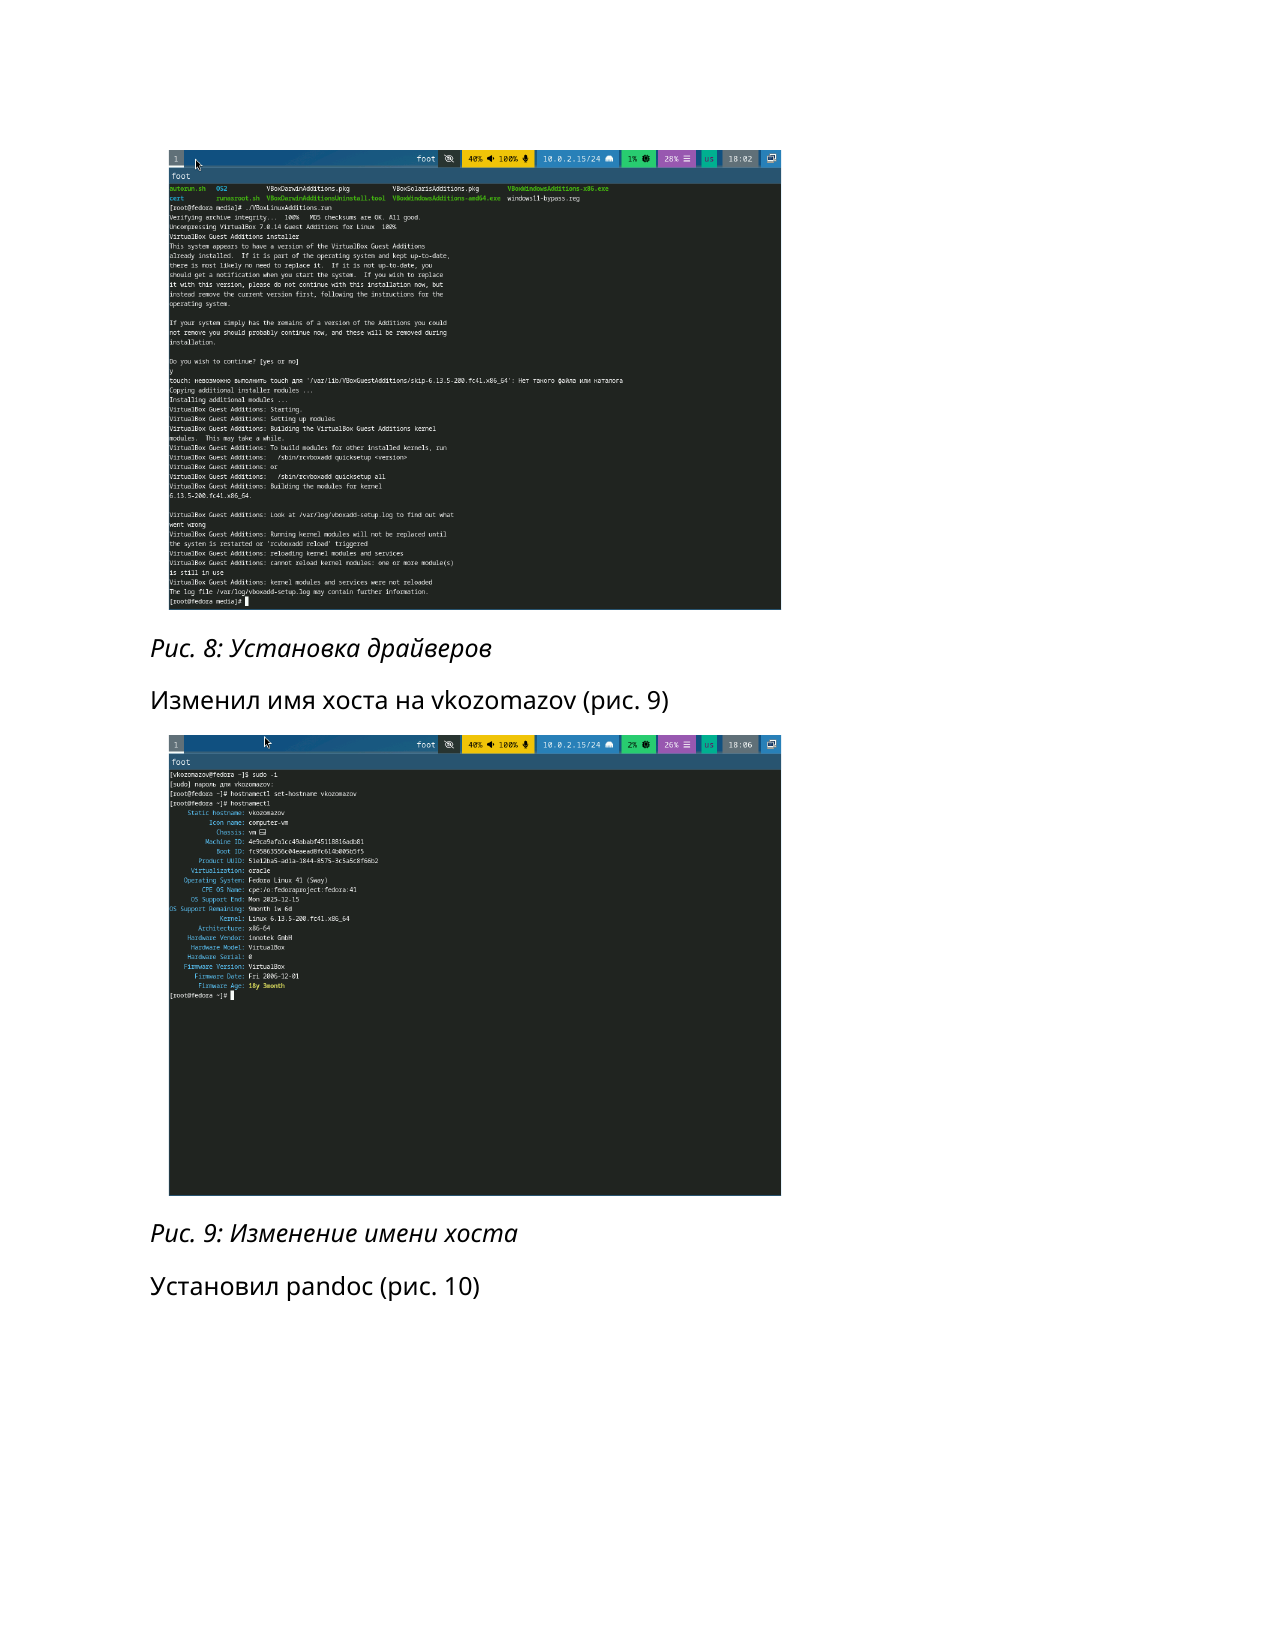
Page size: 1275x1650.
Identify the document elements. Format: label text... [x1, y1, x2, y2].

text Установил pandoc (рис. 10) [150, 1269, 1125, 1303]
picture [168, 735, 782, 1196]
text Изменил имя хоста на vkozomazov (рис. 9) [150, 683, 1125, 717]
text Рис. 8: Установка драйверов [150, 630, 1125, 664]
picture [168, 150, 782, 610]
text Рис. 9: Изменение имени хоста [150, 1216, 1125, 1250]
